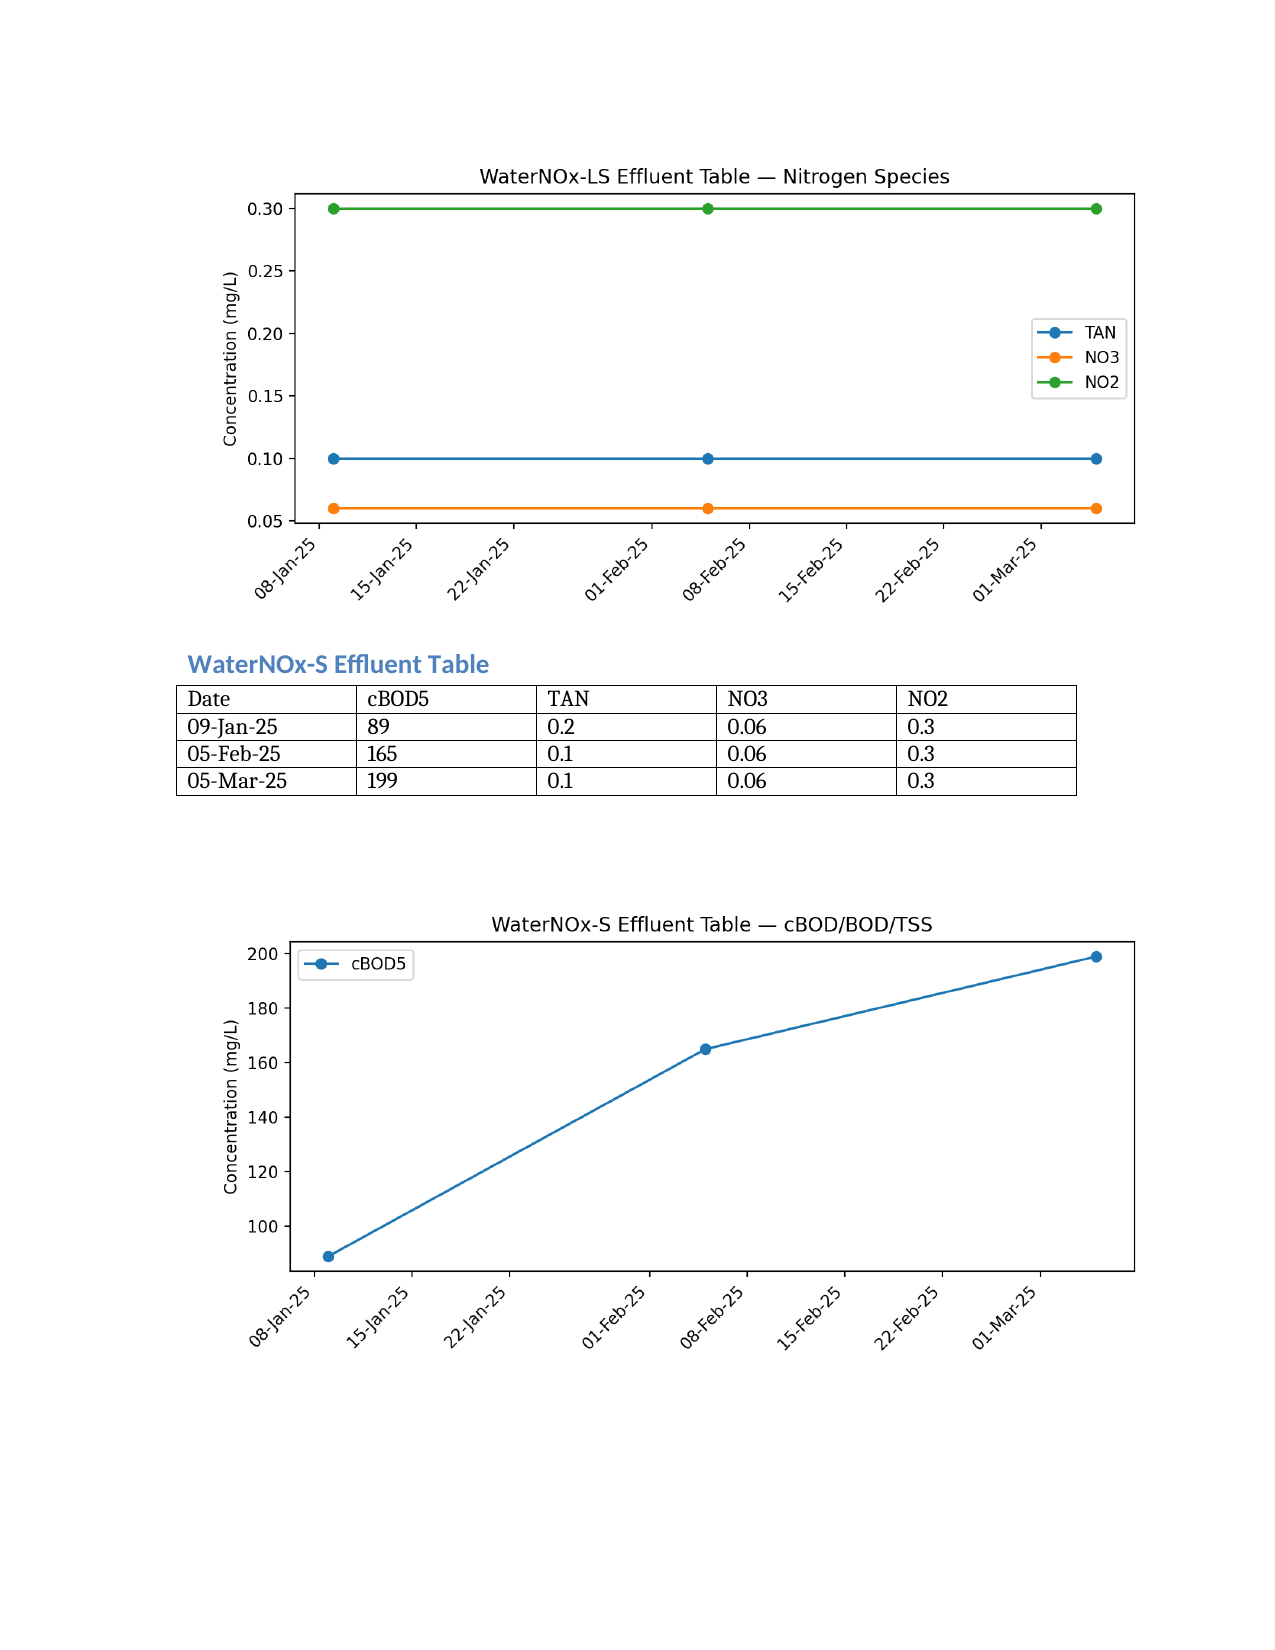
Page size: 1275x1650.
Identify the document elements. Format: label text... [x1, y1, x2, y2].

table_cell 89 [357, 714, 536, 740]
table_cell 0.06 [717, 714, 896, 740]
table_cell 0.3 [897, 741, 1076, 767]
table_cell 0.3 [897, 768, 1076, 794]
table_cell 199 [357, 768, 536, 794]
table_cell 0.1 [537, 741, 716, 767]
table_header Date [177, 686, 356, 712]
picture [206, 150, 1152, 623]
subtitle WaterNOx-S Effluent Table [187, 647, 1087, 680]
table_cell 05-Mar-25 [177, 768, 356, 794]
table_cell 0.06 [717, 741, 896, 767]
table_cell 0.3 [897, 714, 1076, 740]
table_cell 0.06 [717, 768, 896, 794]
table_header NO3 [717, 686, 896, 712]
table_header NO2 [897, 686, 1076, 712]
table_cell 0.1 [537, 768, 716, 794]
table_cell 09-Jan-25 [177, 714, 356, 740]
table_cell 165 [357, 741, 536, 767]
picture [206, 897, 1152, 1371]
table_cell 05-Feb-25 [177, 741, 356, 767]
table_header cBOD5 [357, 686, 536, 712]
table_cell 0.2 [537, 714, 716, 740]
table_header TAN [537, 686, 716, 712]
